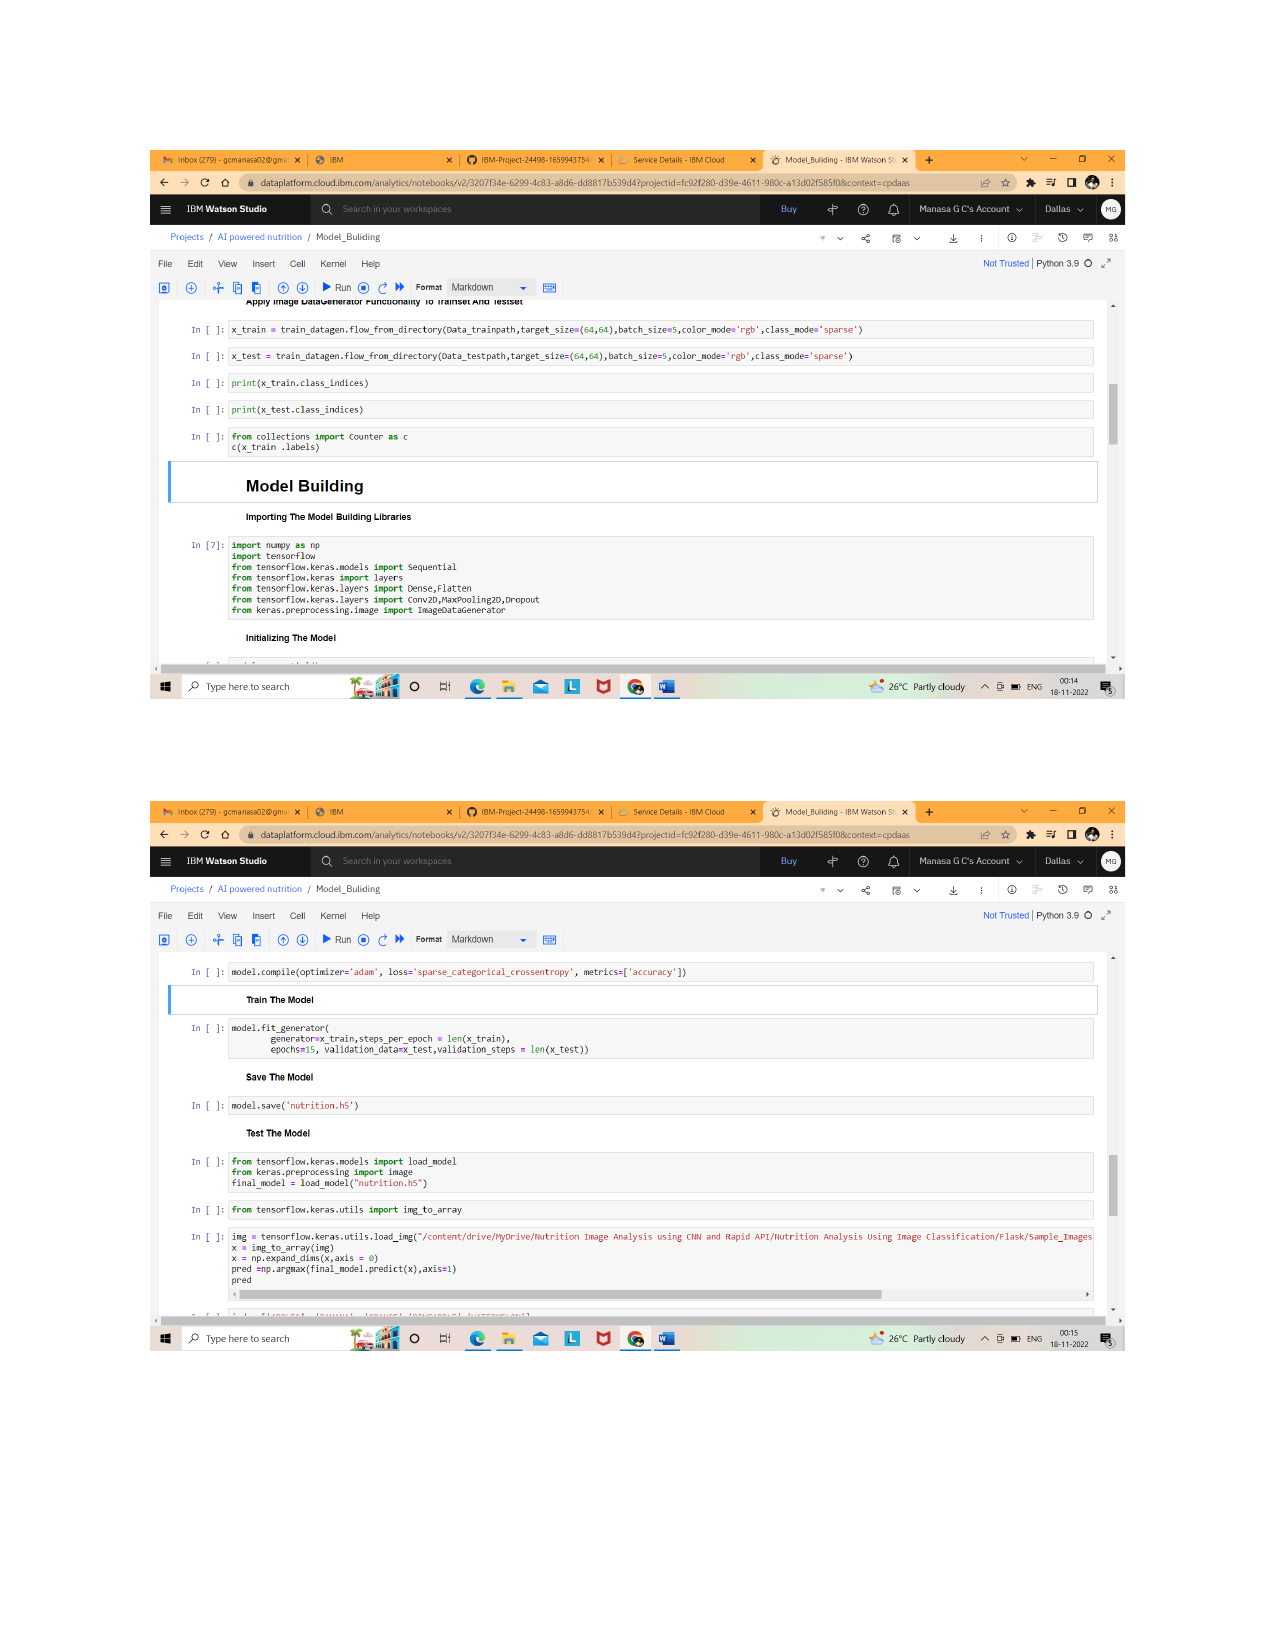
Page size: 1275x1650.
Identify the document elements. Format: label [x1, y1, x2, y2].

picture [150, 150, 1125, 699]
picture [150, 801, 1125, 1351]
